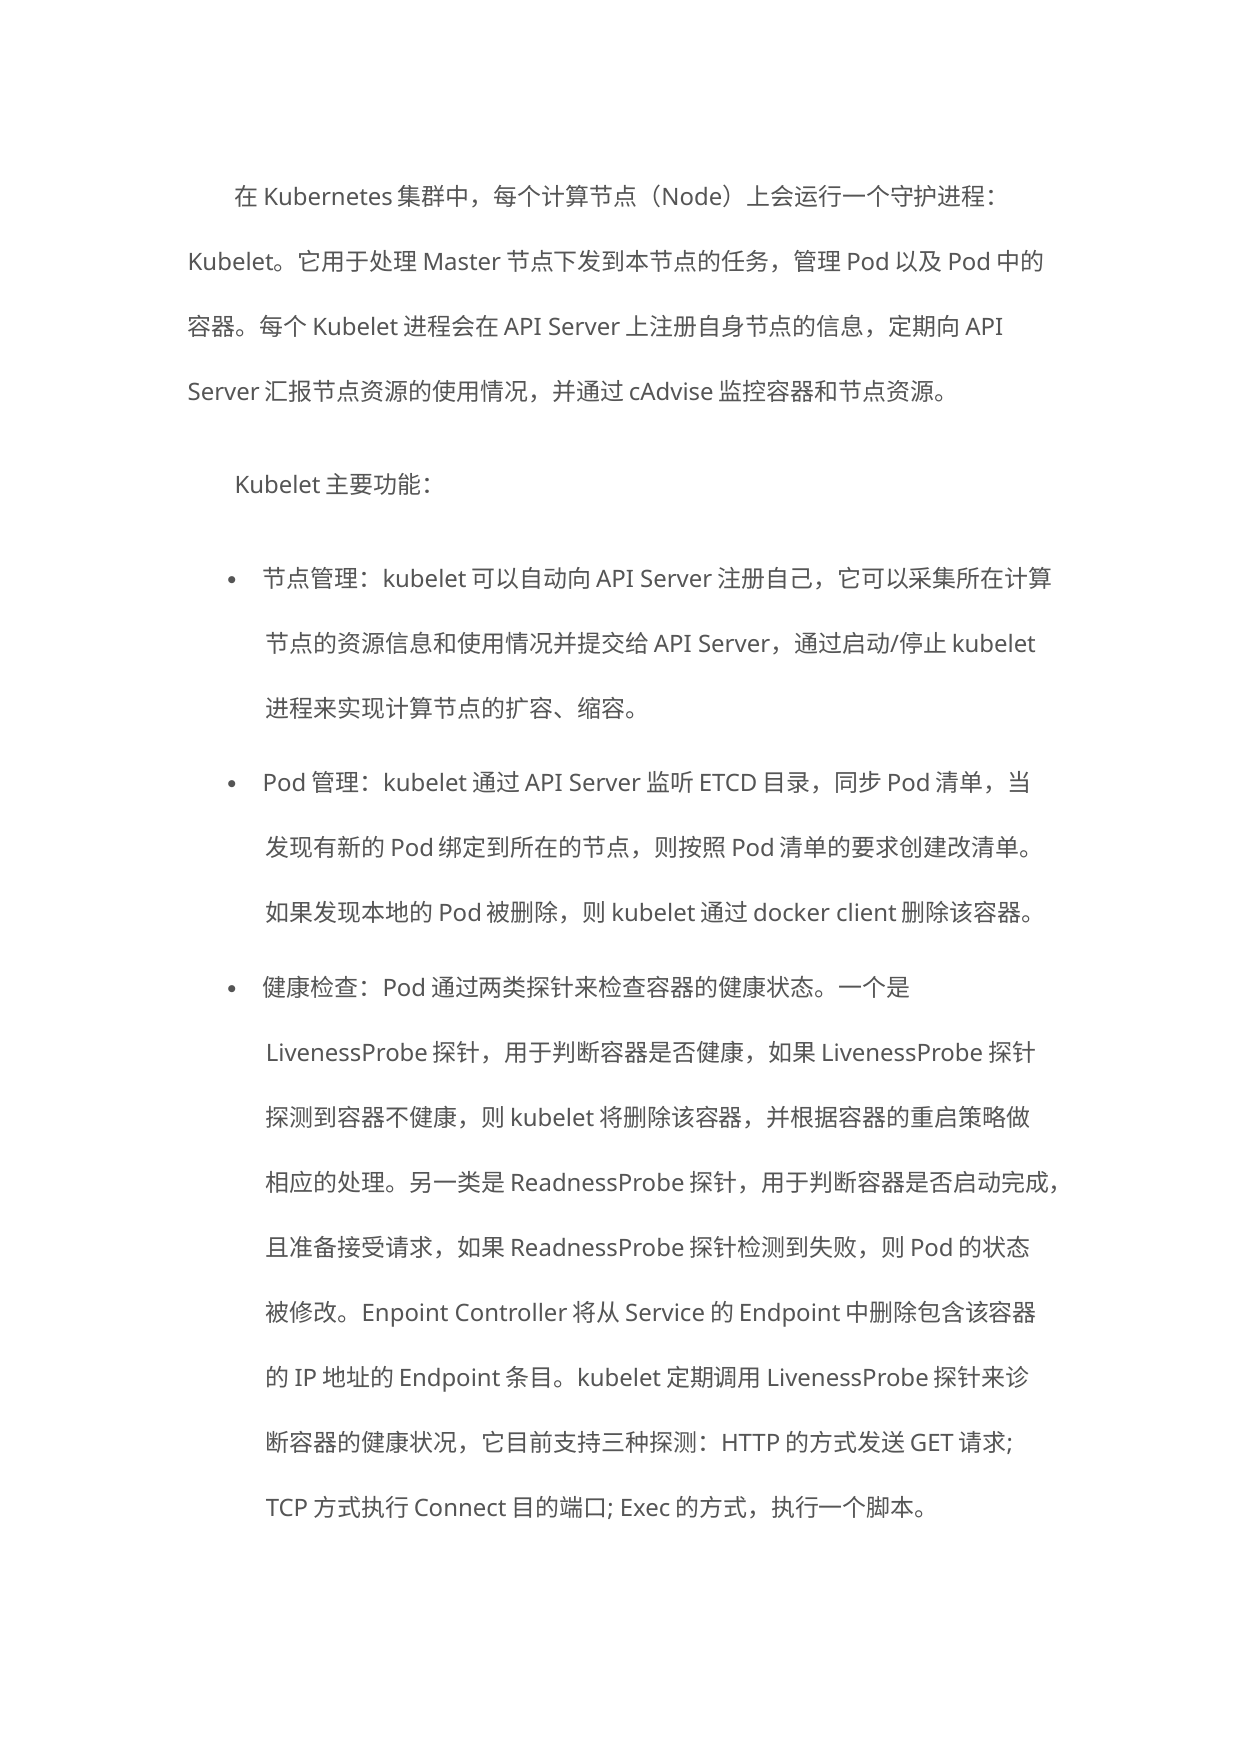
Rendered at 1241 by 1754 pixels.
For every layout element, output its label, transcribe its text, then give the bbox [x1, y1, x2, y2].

text 在Kubernetes集群中，每个计算节点（Node）上会运行一个守护进程：Kubelet。它用于处理Master节点下发到本节点的任务，管理Pod以及Pod中的容器。每个Kubelet进程会在API Server上注册自身节点的信息，定期向API Server汇报节点资源的使用情况，并通过cAdvise监控容器和节点资源。 [187, 162, 1053, 422]
text Kubelet主要功能： [187, 450, 1053, 515]
list Pod管理：kubelet通过API Server监听ETCD目录，同步Pod清单，当发现有新的Pod绑定到所在的节点，则按照Pod清单的要求创建改清单。如果发现本地的Pod被删除，则kubelet通过docker client删除该容器。 [228, 749, 1053, 944]
list 健康检查：Pod通过两类探针来检查容器的健康状态。一个是LivenessProbe探针，用于判断容器是否健康，如果LivenessProbe探针探测到容器不健康，则kubelet将删除该容器，并根据容器的重启策略做相应的处理。另一类是ReadnessProbe探针，用于判断容器是否启动完成，且准备接受请求，如果ReadnessProbe探针检测到失败，则Pod的状态被修改。Enpoint Controller将从Service的Endpoint中删除包含该容器的IP地址的Endpoint条目。kubelet定期调用LivenessProbe探针来诊断容器的健康状况，它目前支持三种探测：HTTP的方式发送GET请求; TCP方式执行Connect目的端口; Exec的方式，执行一个脚本。 [228, 953, 1053, 1538]
list 节点管理：kubelet可以自动向API Server注册自己，它可以采集所在计算节点的资源信息和使用情况并提交给API Server，通过启动/停止kubelet进程来实现计算节点的扩容、缩容。 [228, 544, 1053, 739]
